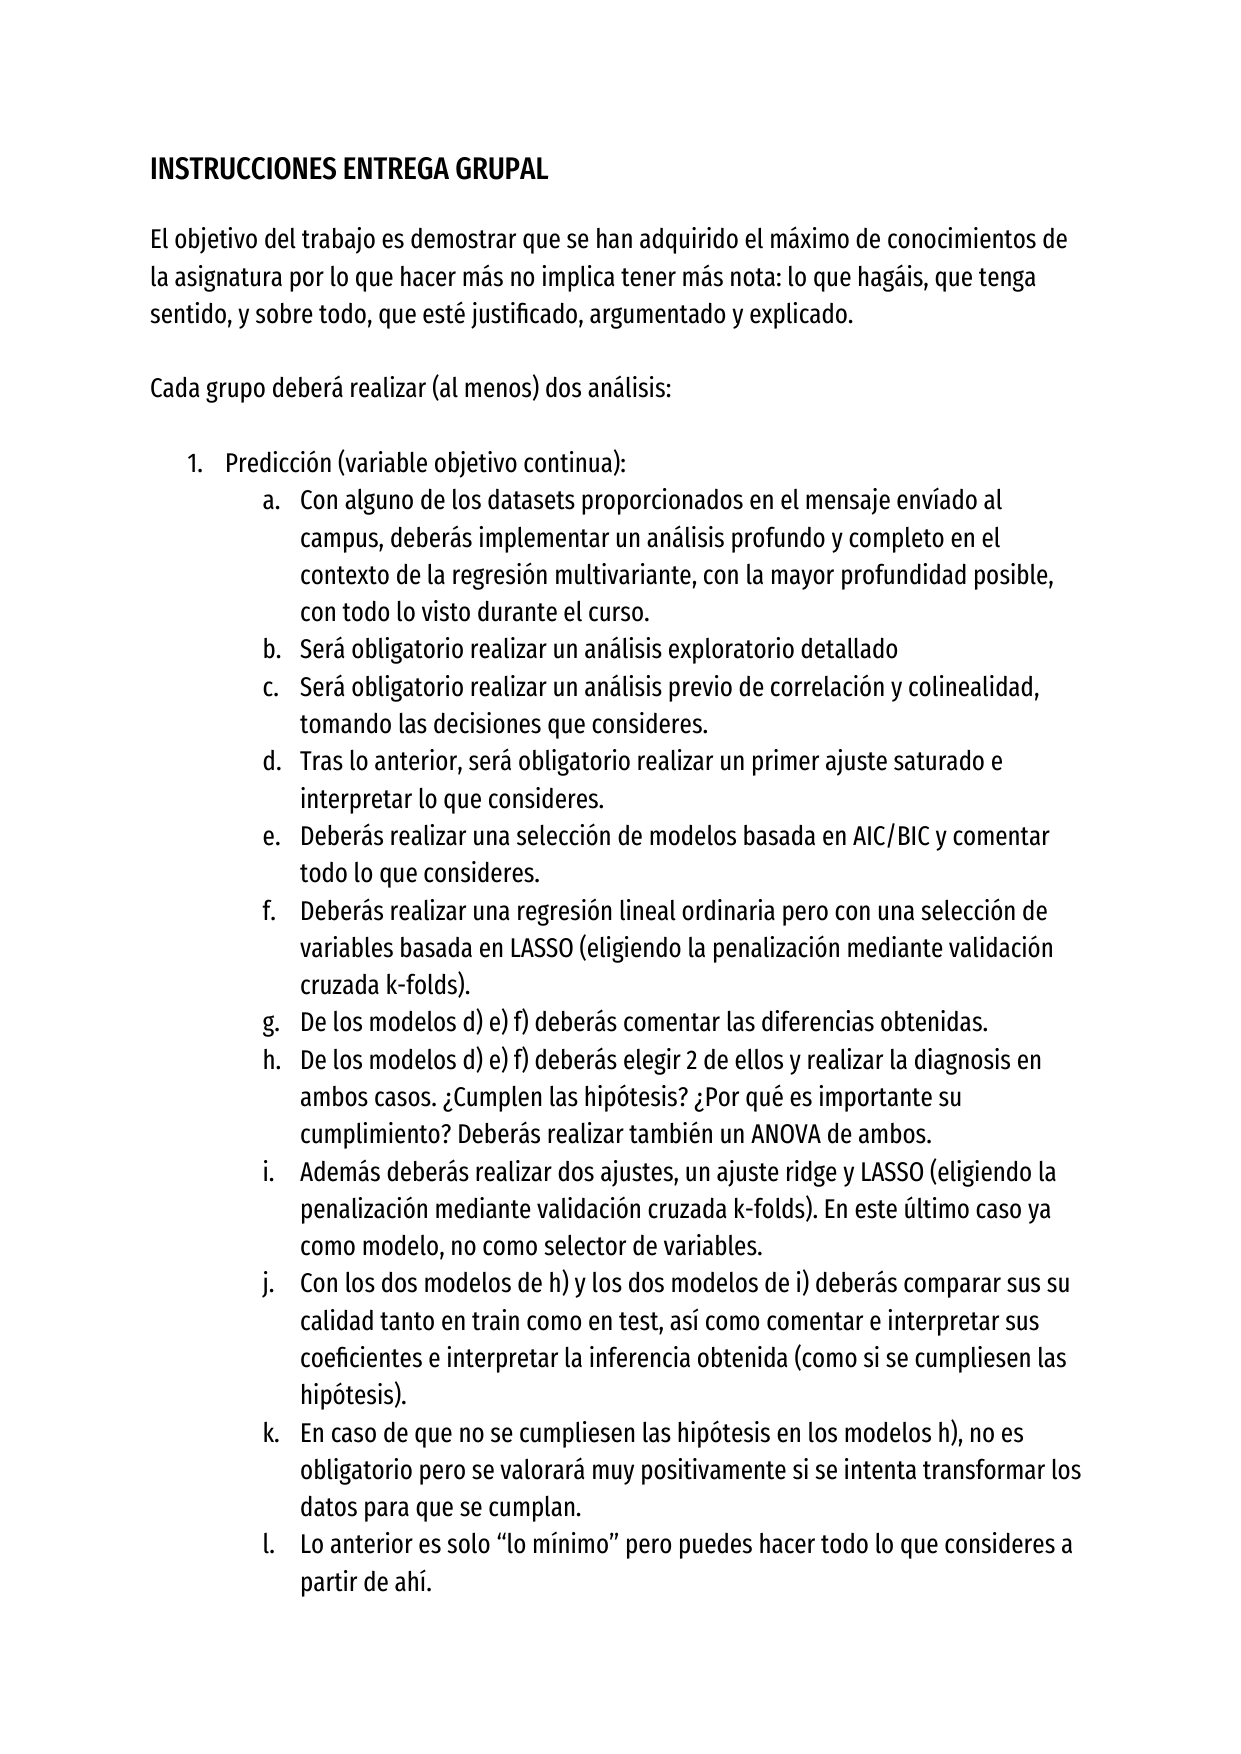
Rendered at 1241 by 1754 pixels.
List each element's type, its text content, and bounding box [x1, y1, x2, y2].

list Será obligatorio realizar un análisis exploratorio detallado [262, 633, 1090, 666]
list Con los dos modelos de h) y los dos modelos de i) deberás comparar sus su calidad tanto en train como en test, así como comentar e interpretar sus coeficientes e interpretar la inferencia obtenida (como si se cumpliesen las hipótesis). [262, 1267, 1090, 1412]
list Predicción (variable objetivo continua): [187, 447, 1090, 479]
list Será obligatorio realizar un análisis previo de correlación y colinealidad, tomando las decisiones que consideres. [262, 671, 1090, 741]
list Deberás realizar una regresión lineal ordinaria pero con una selección de variables basada en LASSO (eligiendo la penalización mediante validación cruzada k-folds). [262, 894, 1090, 1002]
list Además deberás realizar dos ajustes, un ajuste ridge y LASSO (eligiendo la penalización mediante validación cruzada k-folds). En este último caso ya como modelo, no como selector de variables. [262, 1156, 1090, 1263]
list Con alguno de los datasets proporcionados en el mensaje envíado al campus, deberás implementar un análisis profundo y completo en el contexto de la regresión multivariante, con la mayor profundidad posible, con todo lo visto durante el curso. [262, 484, 1090, 629]
list Deberás realizar una selección de modelos basada en AIC/BIC y comentar todo lo que consideres. [262, 820, 1090, 890]
list Tras lo anterior, será obligatorio realizar un primer ajuste saturado e interpretar lo que consideres. [262, 745, 1090, 815]
list En caso de que no se cumpliesen las hipótesis en los modelos h), no es obligatorio pero se valorará muy positivamente si se intenta transformar los datos para que se cumplan. [262, 1417, 1090, 1524]
text Cada grupo deberá realizar (al menos) dos análisis: [150, 372, 1090, 405]
list Lo anterior es solo “lo mínimo” pero puedes hacer todo lo que consideres a partir de ahí. [262, 1528, 1090, 1598]
text El objetivo del trabajo es demostrar que se han adquirido el máximo de conocimientos de la asignatura por lo que hacer más no implica tener más nota: lo que hagáis, que tenga sentido, y sobre todo, que esté justificado, argumentado y explicado. [150, 223, 1090, 330]
text INSTRUCCIONES ENTREGA GRUPAL [150, 150, 1090, 187]
list De los modelos d) e) f) deberás elegir 2 de ellos y realizar la diagnosis en ambos casos. ¿Cumplen las hipótesis? ¿Por qué es importante su cumplimiento? Deberás realizar también un ANOVA de ambos. [262, 1044, 1090, 1151]
list De los modelos d) e) f) deberás comentar las diferencias obtenidas. [262, 1006, 1090, 1039]
